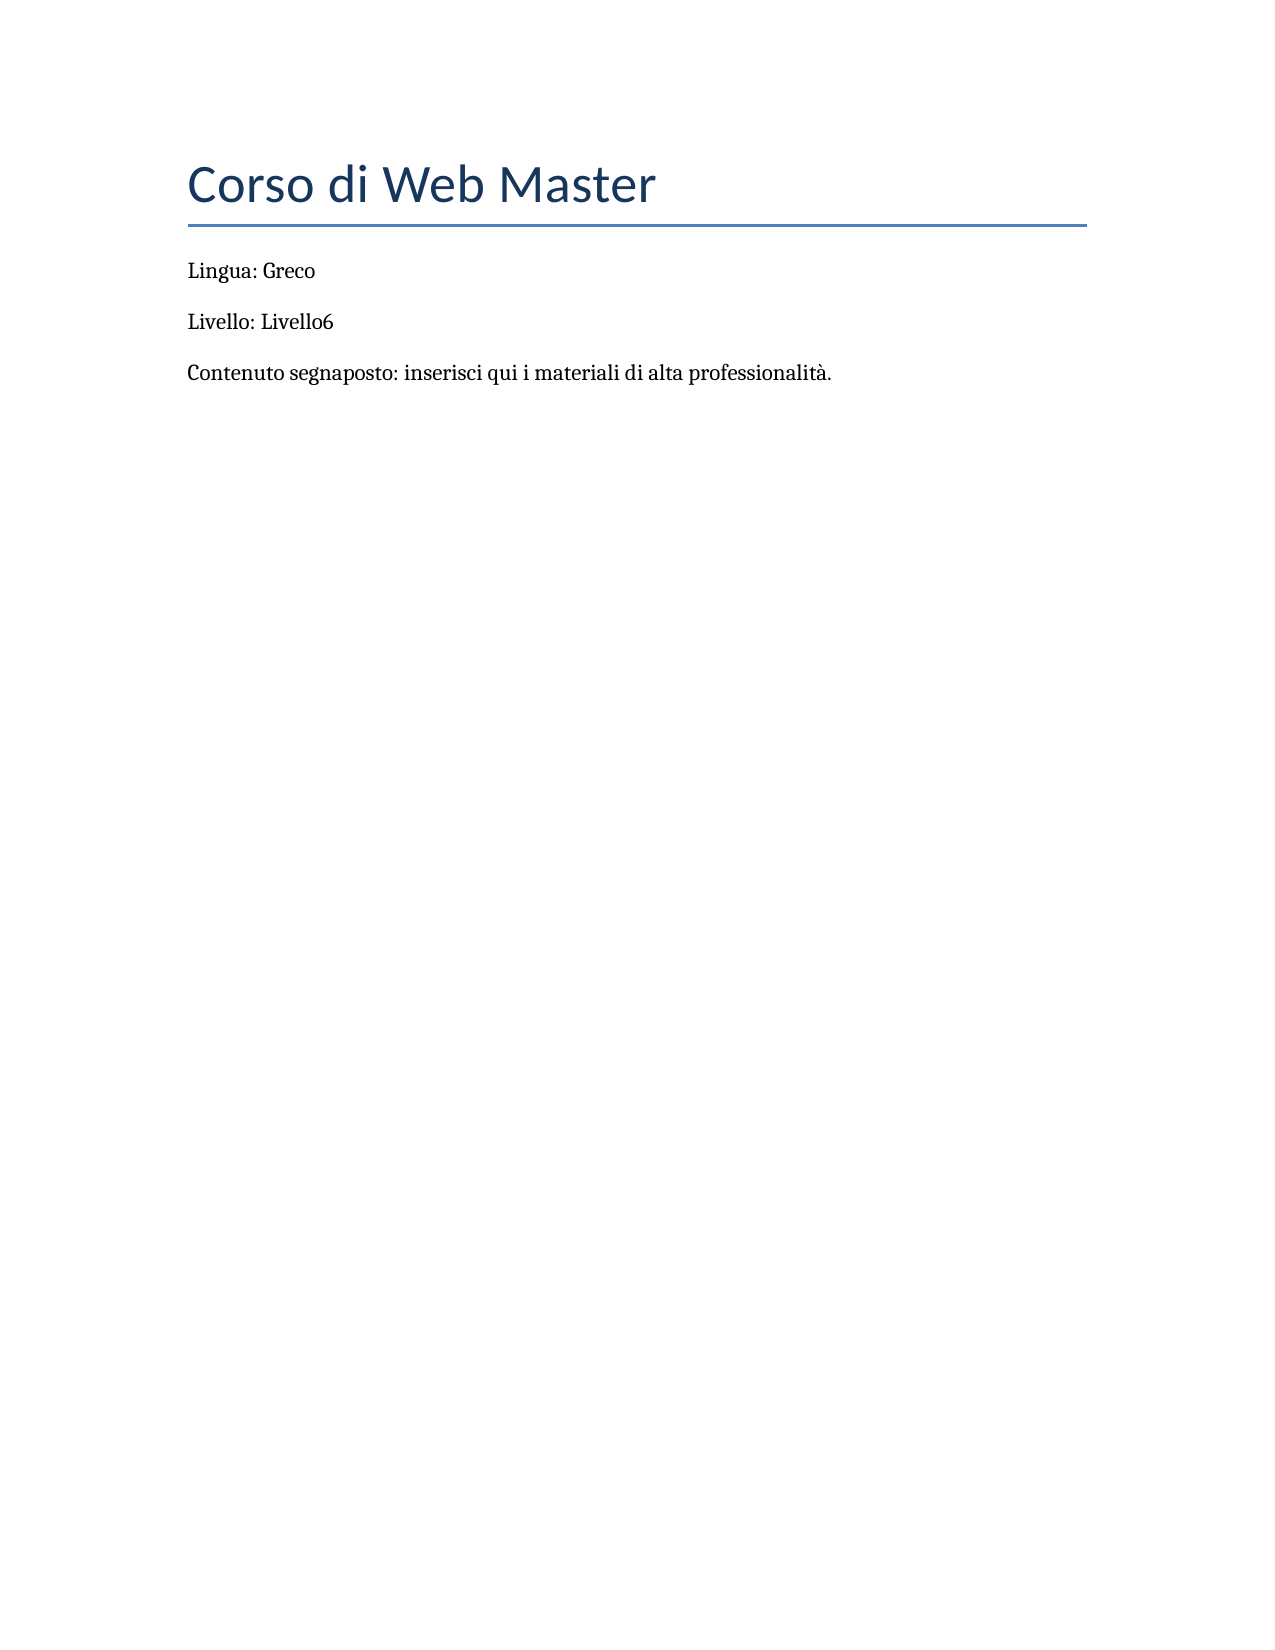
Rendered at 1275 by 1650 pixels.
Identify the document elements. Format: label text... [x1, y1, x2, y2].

text Livello: Livello6 [187, 309, 1087, 335]
text Contenuto segnaposto: inserisci qui i materiali di alta professionalità. [187, 360, 1087, 386]
title Corso di Web Master [187, 150, 1087, 227]
text Lingua: Greco [187, 258, 1087, 284]
